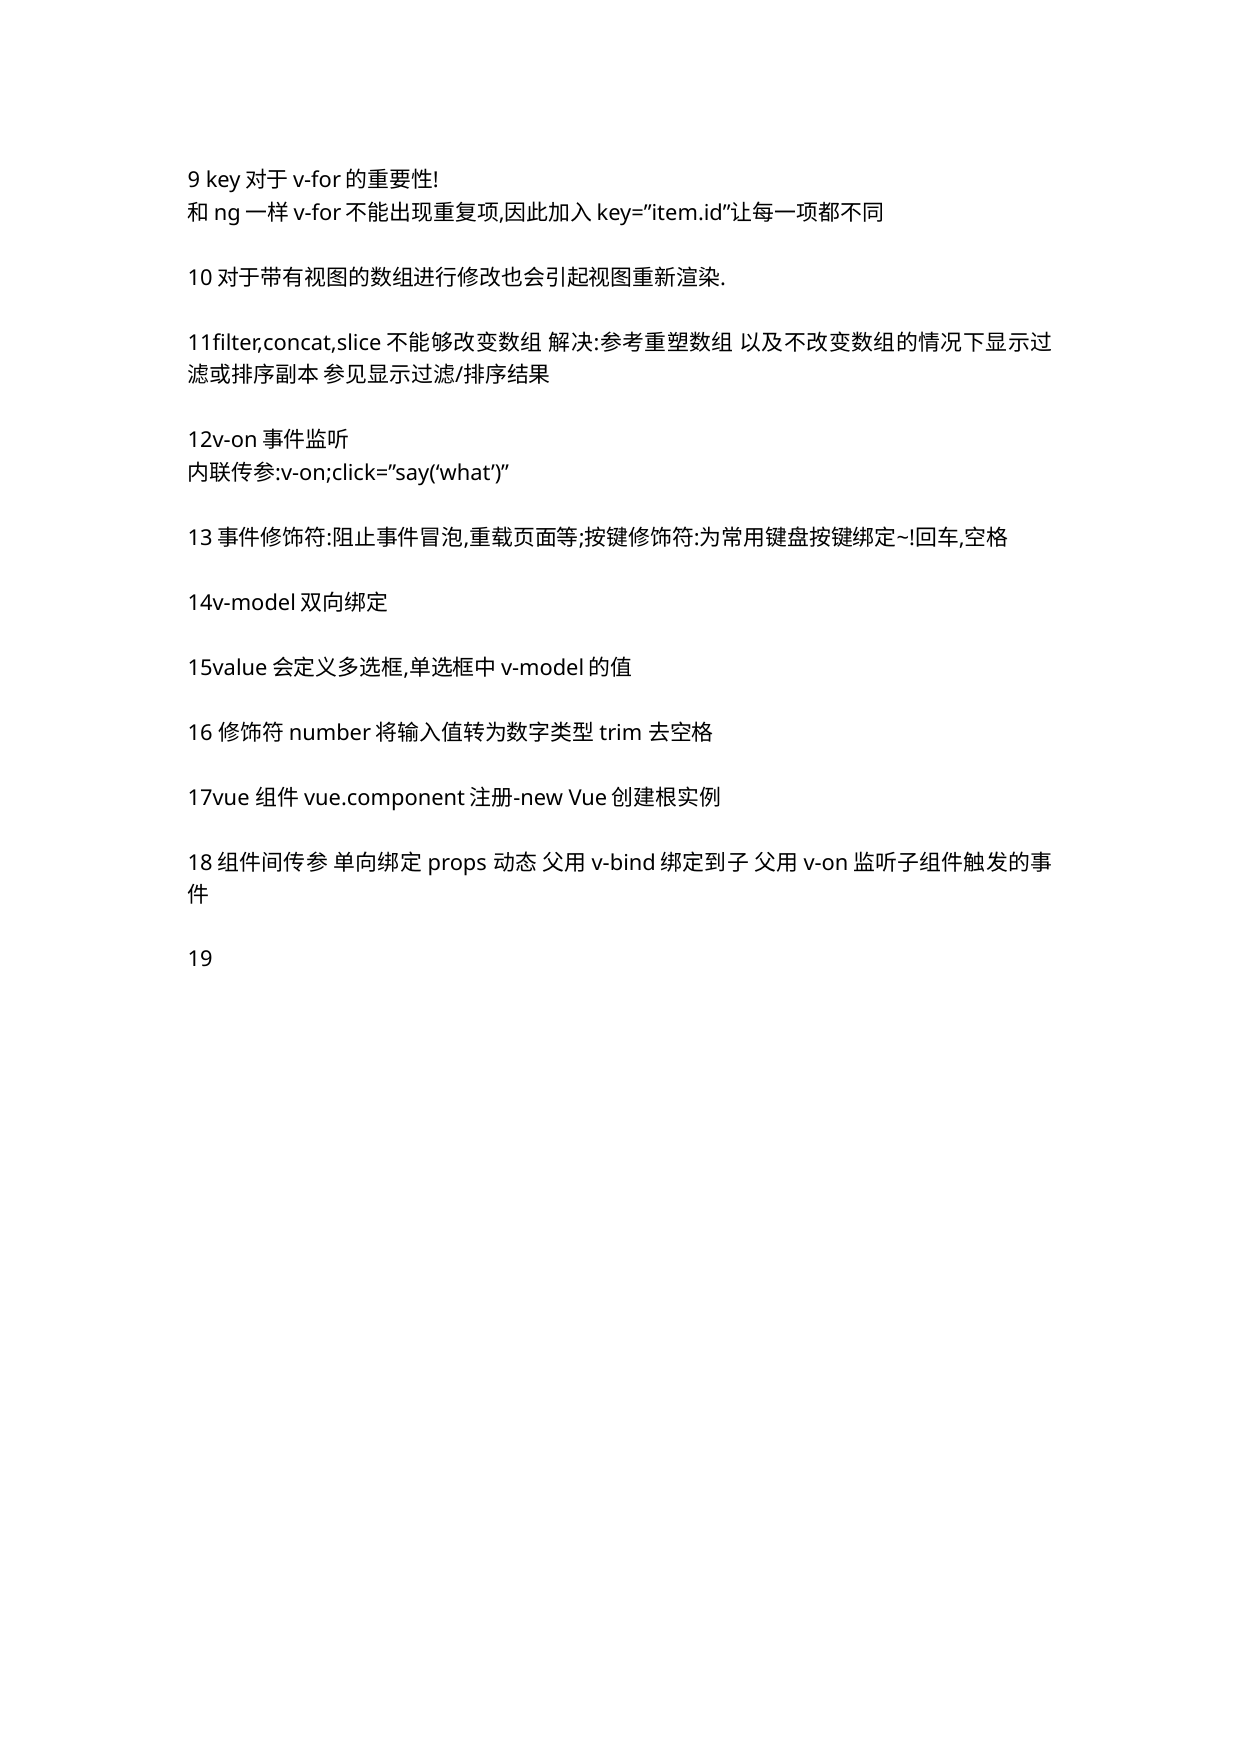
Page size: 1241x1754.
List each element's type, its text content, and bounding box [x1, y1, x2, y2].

text 17vue 组件 vue.component注册-new Vue创建根实例 [187, 779, 1053, 812]
text 19 [187, 942, 1053, 974]
text 13事件修饰符:阻止事件冒泡,重载页面等;按键修饰符:为常用键盘按键绑定~!回车,空格 [187, 519, 1053, 552]
text 9 key对于v-for的重要性! [187, 162, 1053, 194]
text 12v-on事件监听 [187, 422, 1053, 454]
text 内联传参:v-on;click=”say(‘what’)” [187, 454, 1053, 487]
text 14v-model双向绑定 [187, 584, 1053, 617]
text 11filter,concat,slice不能够改变数组 解决:参考重塑数组 以及不改变数组的情况下显示过滤或排序副本 参见显示过滤/排序结果 [187, 324, 1053, 389]
text 18组件间传参 单向绑定 props 动态 父用v-bind绑定到子 父用v-on监听子组件触发的事件 [187, 844, 1053, 909]
text 15value会定义多选框,单选框中v-model的值 [187, 649, 1053, 682]
text 和ng一样v-for不能出现重复项,因此加入key=”item.id”让每一项都不同 [187, 194, 1053, 227]
text 16 修饰符 number将输入值转为数字类型 trim 去空格 [187, 714, 1053, 747]
text 10对于带有视图的数组进行修改也会引起视图重新渲染. [187, 259, 1053, 292]
